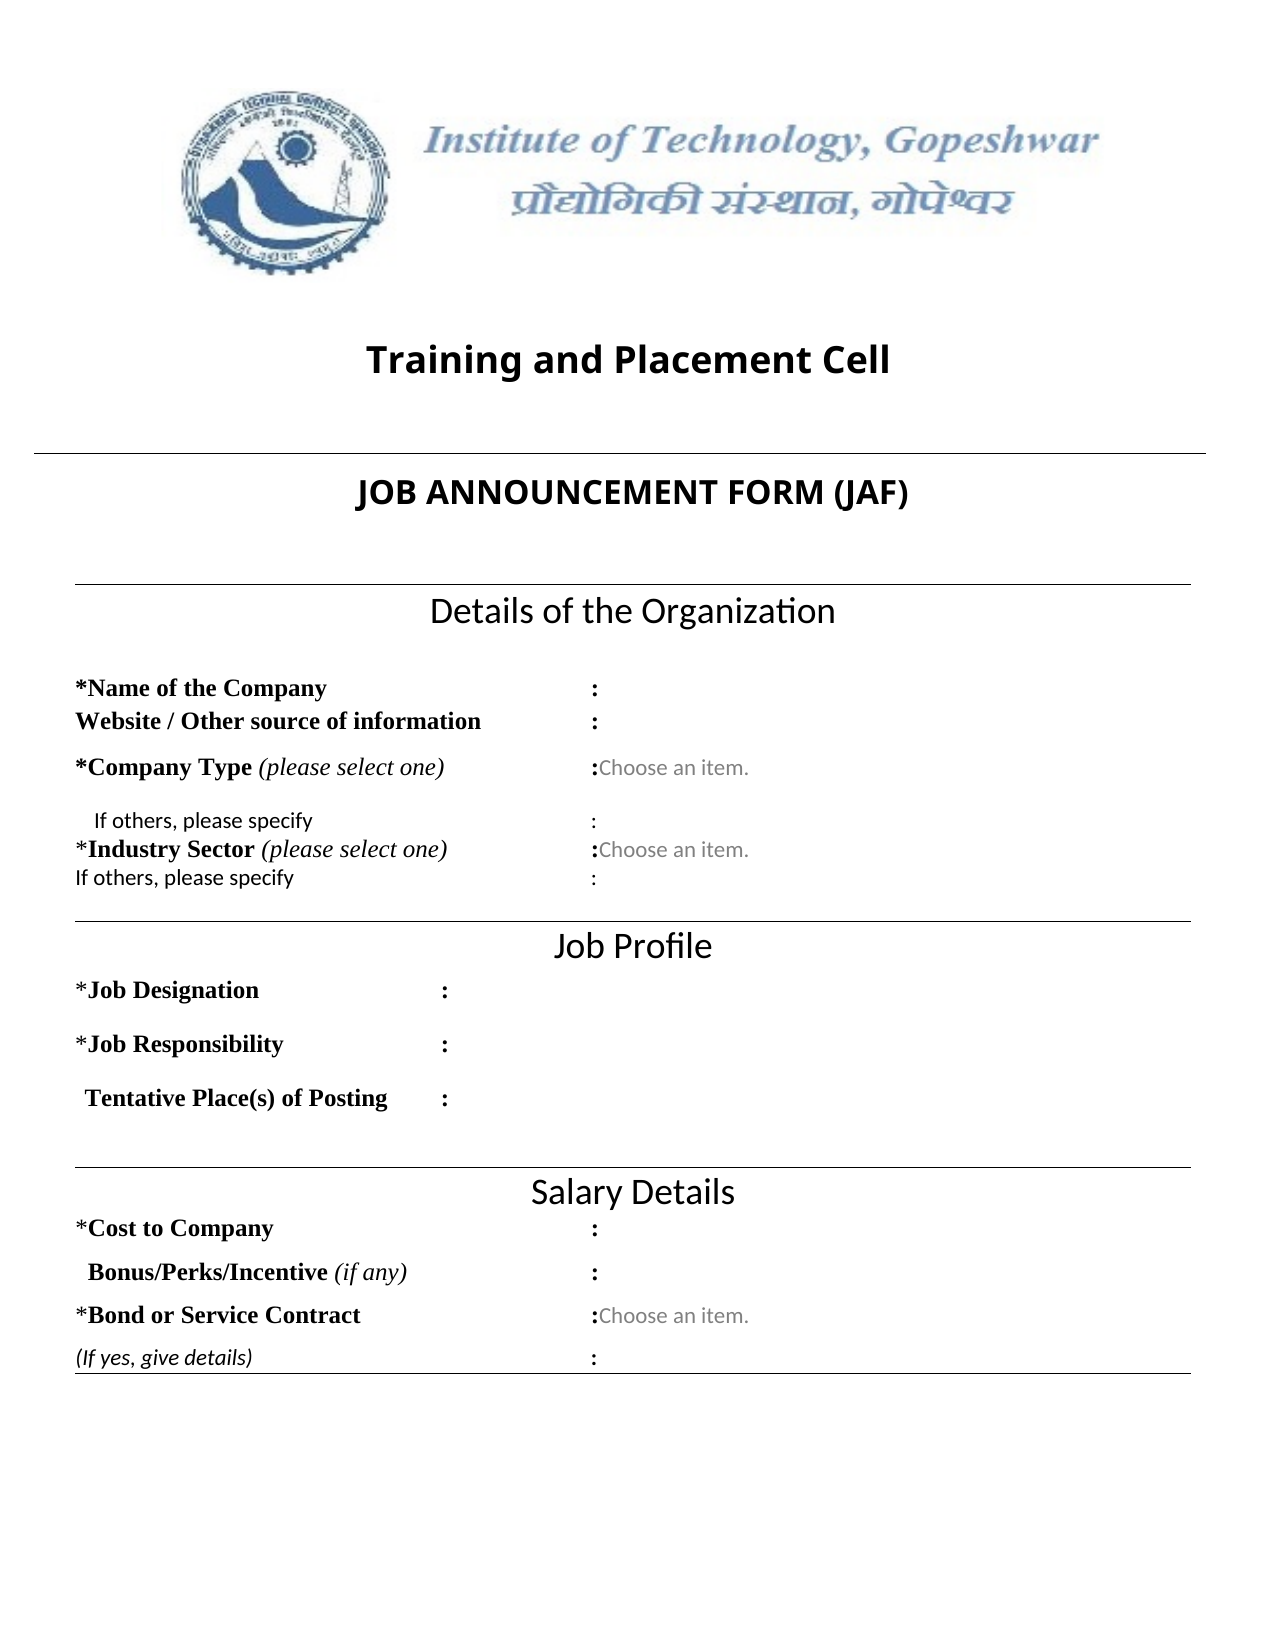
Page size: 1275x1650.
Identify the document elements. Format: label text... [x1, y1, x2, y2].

list Details of the Organization [75, 585, 1191, 633]
text *Job Responsibility : [75, 1029, 1191, 1057]
text *Company Type (please select one) : [75, 752, 1191, 781]
text Tentative Place(s) of Posting : [84, 1083, 1191, 1111]
text JOB ANNOUNCEMENT FORM (JAF) [66, 468, 1191, 514]
text If others, please specify : *Industry Sector (please select one) : If others, please specify : [75, 806, 1191, 921]
picture [161, 88, 1105, 283]
list Job Profile [75, 922, 1191, 968]
text *Bond or Service Contract : (If yes, give details) : [75, 1300, 1191, 1373]
list *Job Designation : [75, 975, 1191, 1004]
list Salary Details [75, 1168, 1191, 1213]
list *Cost to Company : Bonus/Perks/Incentive (if any) : [75, 1213, 1191, 1285]
list *Name of the Company : Website / Other source of information : [75, 640, 1191, 735]
